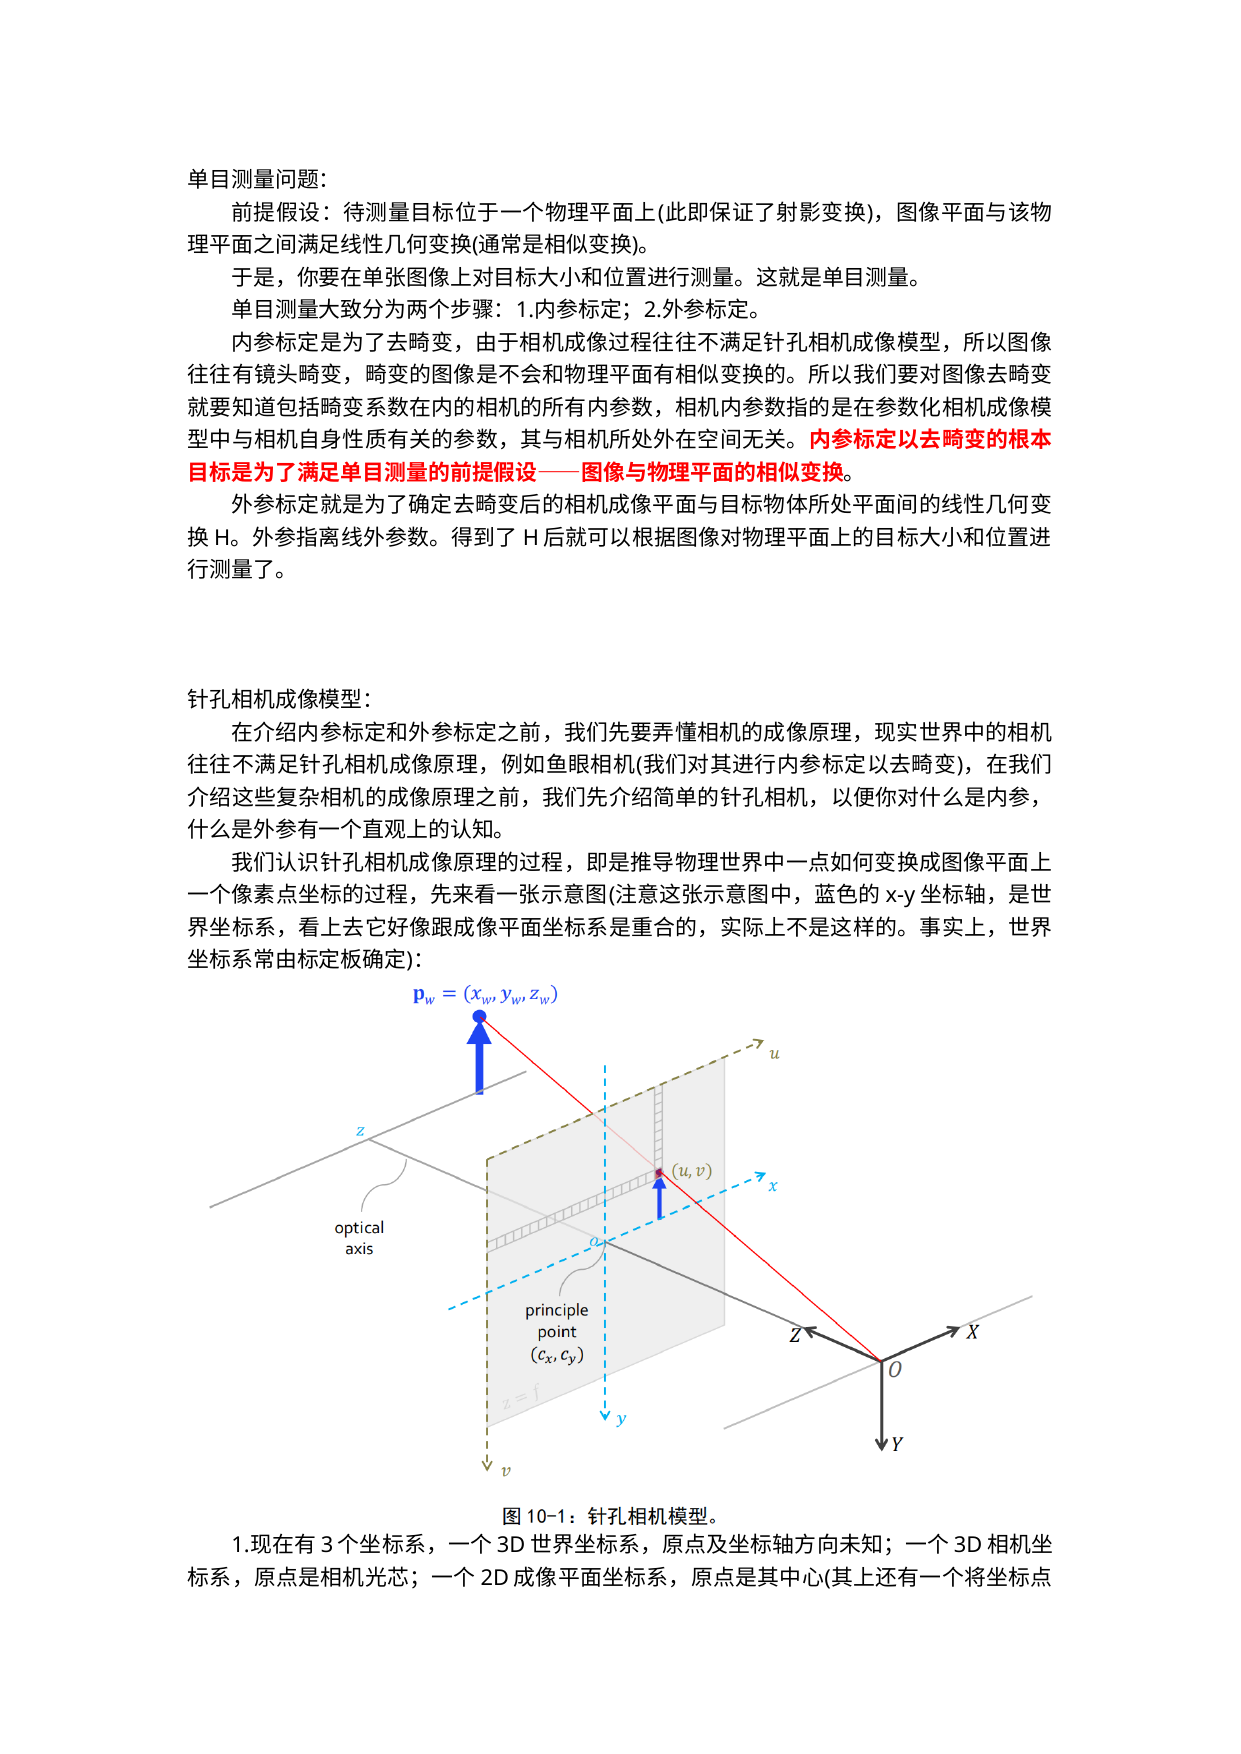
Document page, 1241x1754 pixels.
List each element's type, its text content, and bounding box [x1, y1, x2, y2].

text 单目测量大致分为两个步骤：1.内参标定；2.外参标定。 [187, 292, 1053, 324]
text 单目测量问题： [187, 162, 1053, 194]
text 在介绍内参标定和外参标定之前，我们先要弄懂相机的成像原理，现实世界中的相机往往不满足针孔相机成像原理，例如鱼眼相机(我们对其进行内参标定以去畸变)，在我们介绍这些复杂相机的成像原理之前，我们先介绍简单的针孔相机，以便你对什么是内参，什么是外参有一个直观上的认知。 [187, 714, 1053, 844]
text 内参标定是为了去畸变，由于相机成像过程往往不满足针孔相机成像模型，所以图像往往有镜头畸变，畸变的图像是不会和物理平面有相似变换的。所以我们要对图像去畸变，就要知道包括畸变系数在内的相机的所有内参数，相机内参数指的是在参数化相机成像模型中与相机自身性质有关的参数，其与相机所处外在空间无关。内参标定以去畸变的根本目标是为了满足单目测量的前提假设——图像与物理平面的相似变换。 [187, 324, 1053, 487]
text 前提假设：待测量目标位于一个物理平面上(此即保证了射影变换)，图像平面与该物理平面之间满足线性几何变换(通常是相似变换)。 [187, 194, 1053, 259]
text 于是，你要在单张图像上对目标大小和位置进行测量。这就是单目测量。 [187, 259, 1053, 292]
text 外参标定就是为了确定去畸变后的相机成像平面与目标物体所处平面间的线性几何变换H。外参指离线外参数。得到了H后就可以根据图像对物理平面上的目标大小和位置进行测量了。 [187, 487, 1053, 584]
text 针孔相机成像模型： [187, 682, 1053, 714]
text 我们认识针孔相机成像原理的过程，即是推导物理世界中一点如何变换成图像平面上一个像素点坐标的过程，先来看一张示意图(注意这张示意图中，蓝色的x-y坐标轴，是世界坐标系，看上去它好像跟成像平面坐标系是重合的，实际上不是这样的。事实上，世界坐标系常由标定板确定)： [187, 844, 1053, 974]
picture [187, 974, 1053, 1527]
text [187, 1527, 1053, 1592]
